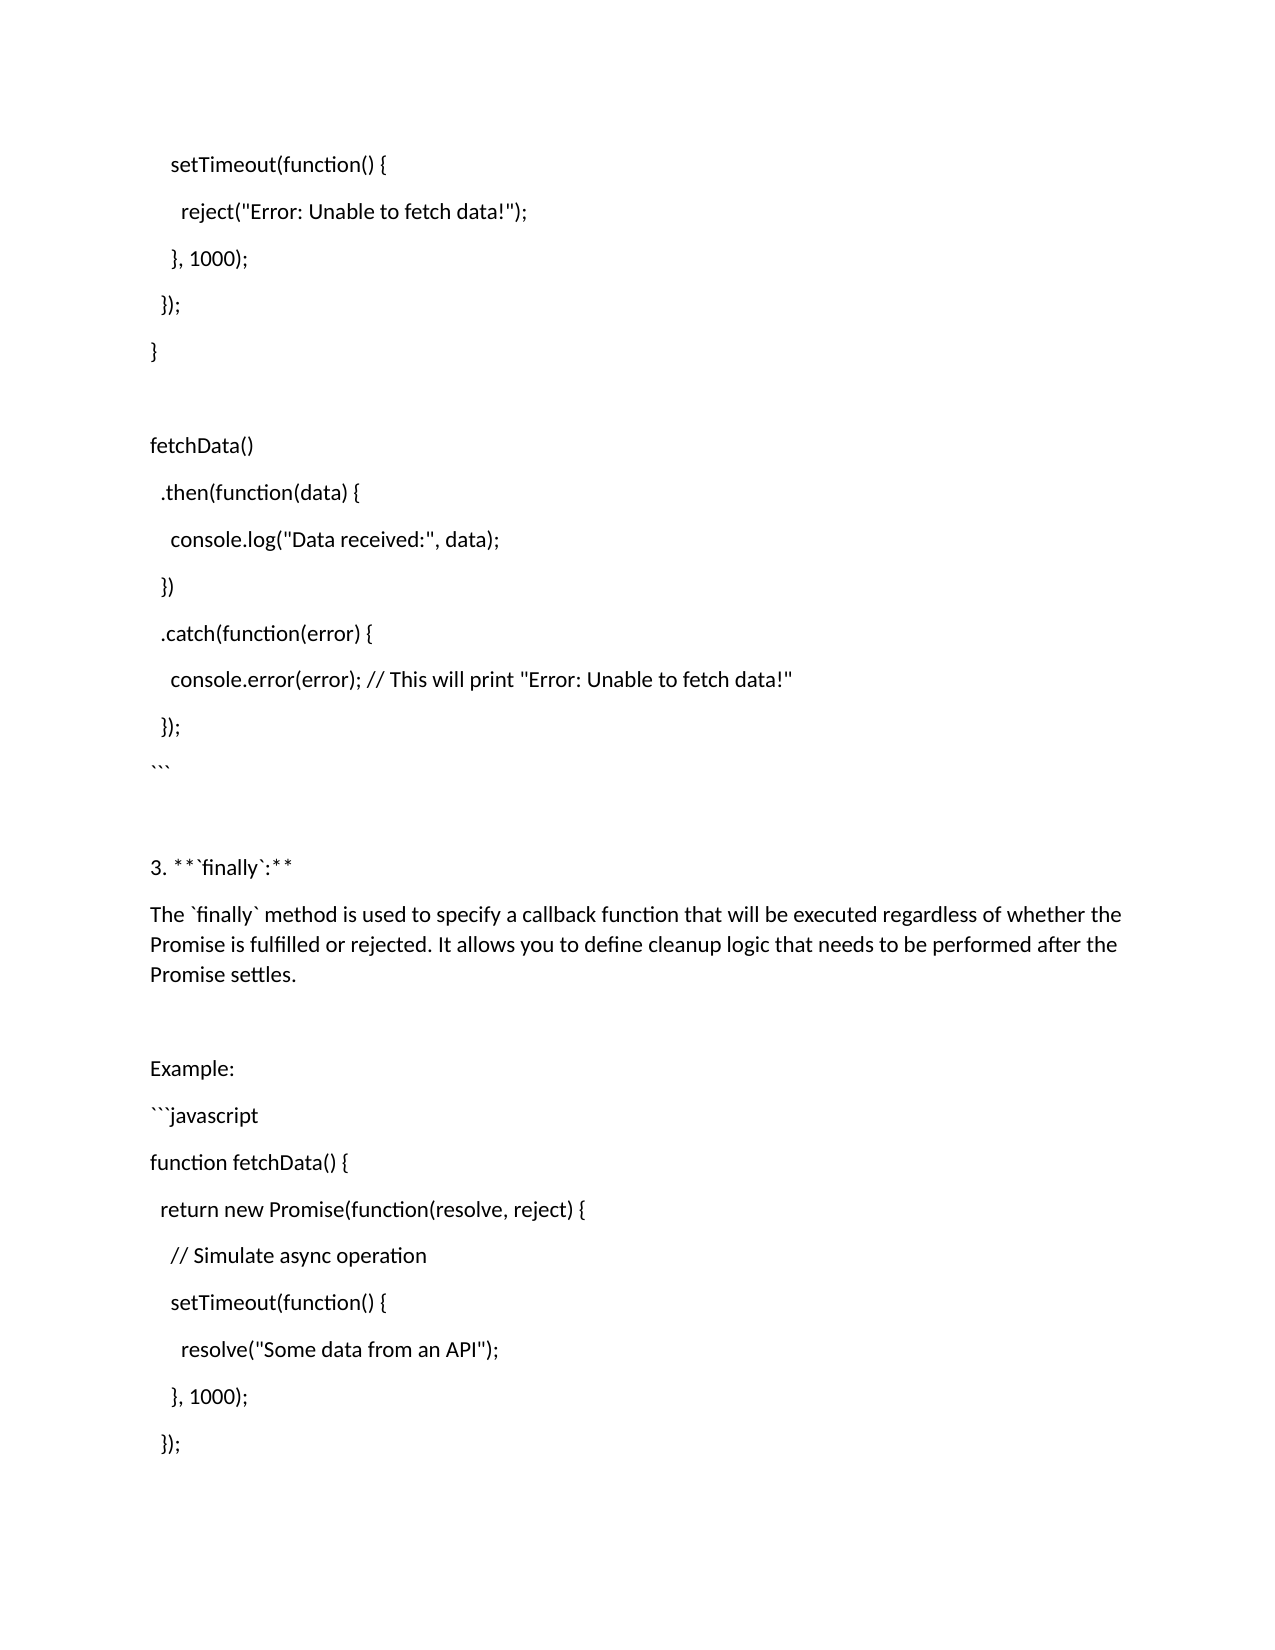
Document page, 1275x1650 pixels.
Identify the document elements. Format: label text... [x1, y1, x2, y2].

text resolve("Some data from an API"); [150, 1335, 1125, 1363]
text function fetchData() { [150, 1148, 1125, 1176]
text }, 1000); [150, 244, 1125, 272]
text Example: [150, 1054, 1125, 1082]
text return new Promise(function(resolve, reject) { [150, 1195, 1125, 1223]
text }); [150, 291, 1125, 319]
text // Simulate async operation [150, 1242, 1125, 1270]
text The `finally` method is used to specify a callback function that will be executed regardless of whether the Promise is fulfilled or rejected. It allows you to define cleanup logic that needs to be performed after the Promise settles. [150, 900, 1125, 988]
text ``` [150, 759, 1125, 787]
text }); [150, 712, 1125, 741]
text .catch(function(error) { [150, 619, 1125, 647]
text reject("Error: Unable to fetch data!"); [150, 197, 1125, 225]
text console.error(error); // This will print "Error: Unable to fetch data!" [150, 666, 1125, 694]
text }); [150, 1429, 1125, 1457]
text fetchData() [150, 431, 1125, 459]
text 3. **`finally`:** [150, 853, 1125, 881]
text setTimeout(function() { [150, 1288, 1125, 1317]
text }, 1000); [150, 1382, 1125, 1410]
text .then(function(data) { [150, 478, 1125, 506]
text ```javascript [150, 1101, 1125, 1129]
text setTimeout(function() { [150, 150, 1125, 178]
text }) [150, 572, 1125, 600]
text } [150, 337, 1125, 366]
text console.log("Data received:", data); [150, 525, 1125, 553]
